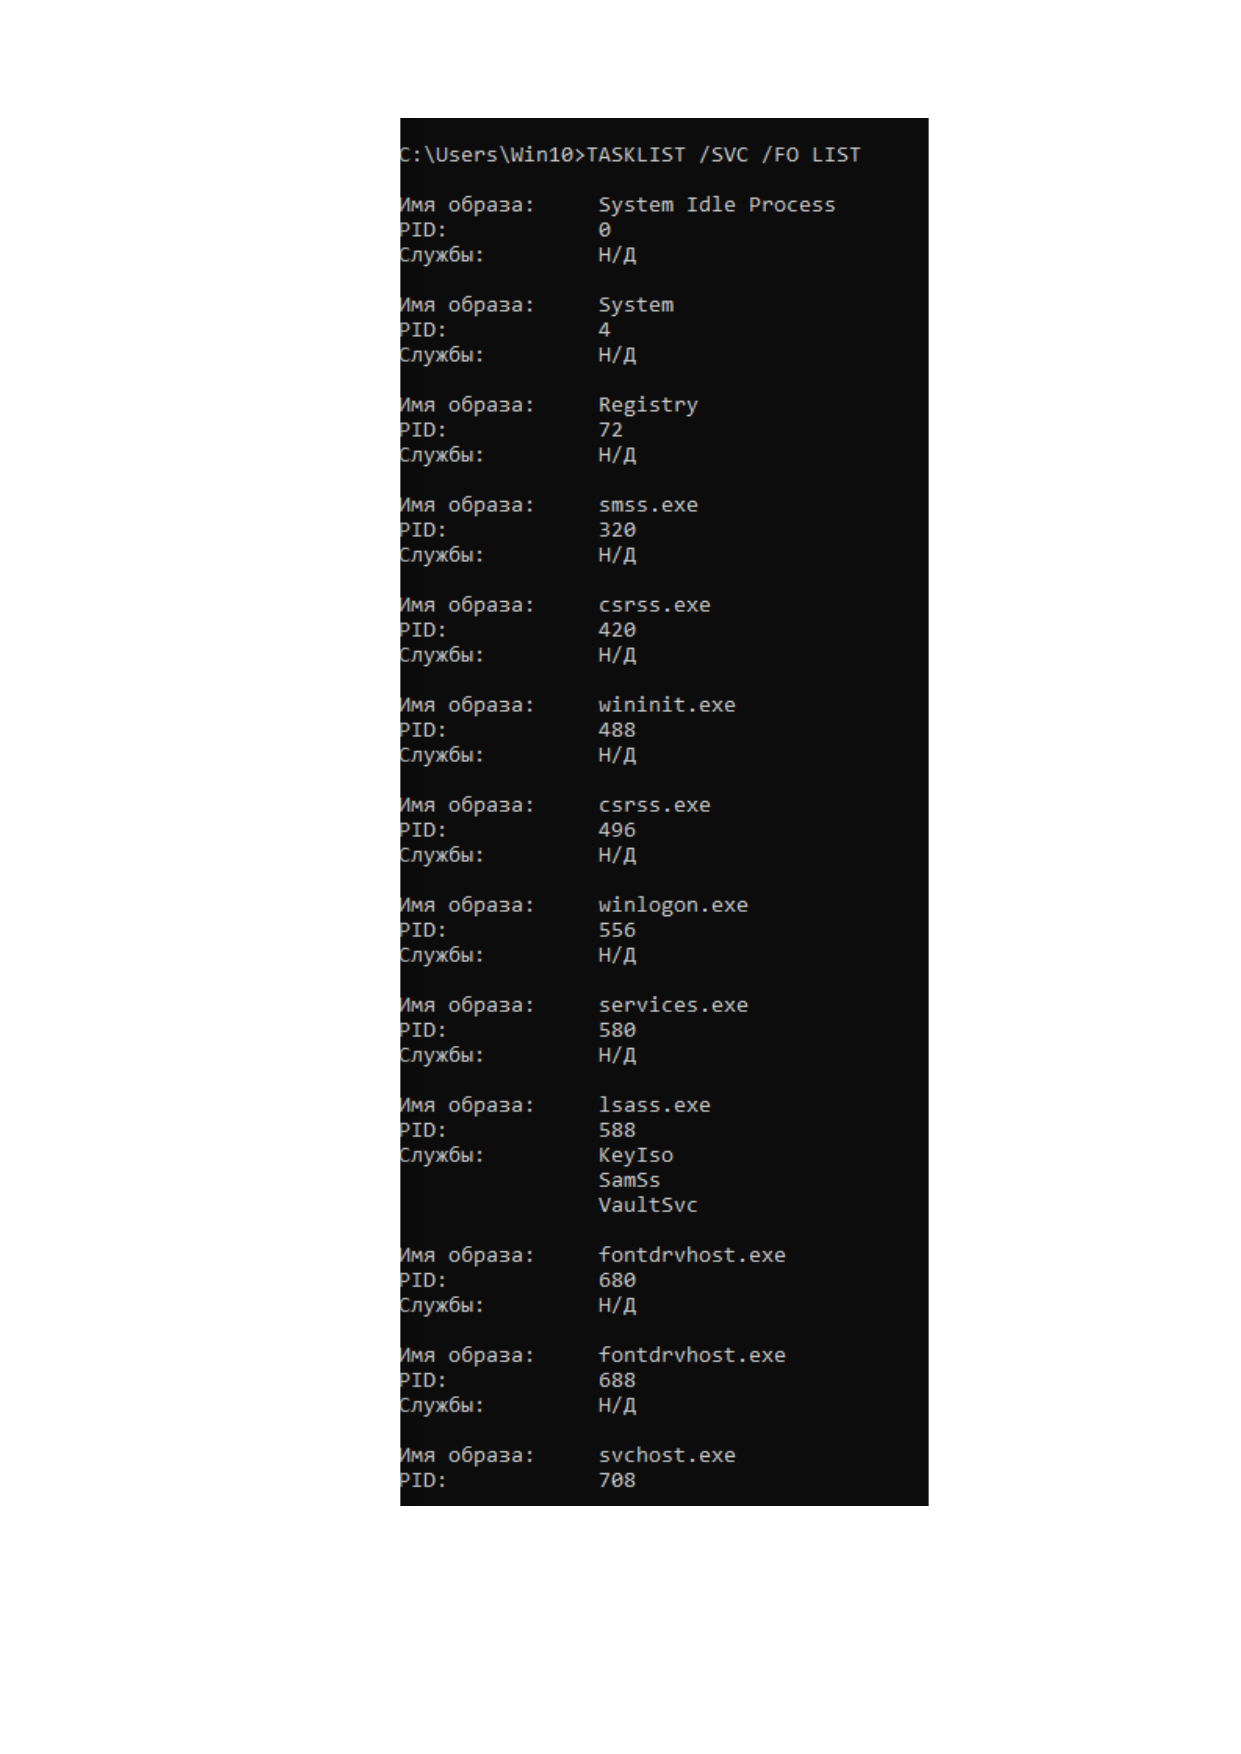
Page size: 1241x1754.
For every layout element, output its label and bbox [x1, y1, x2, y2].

picture [400, 118, 929, 1506]
